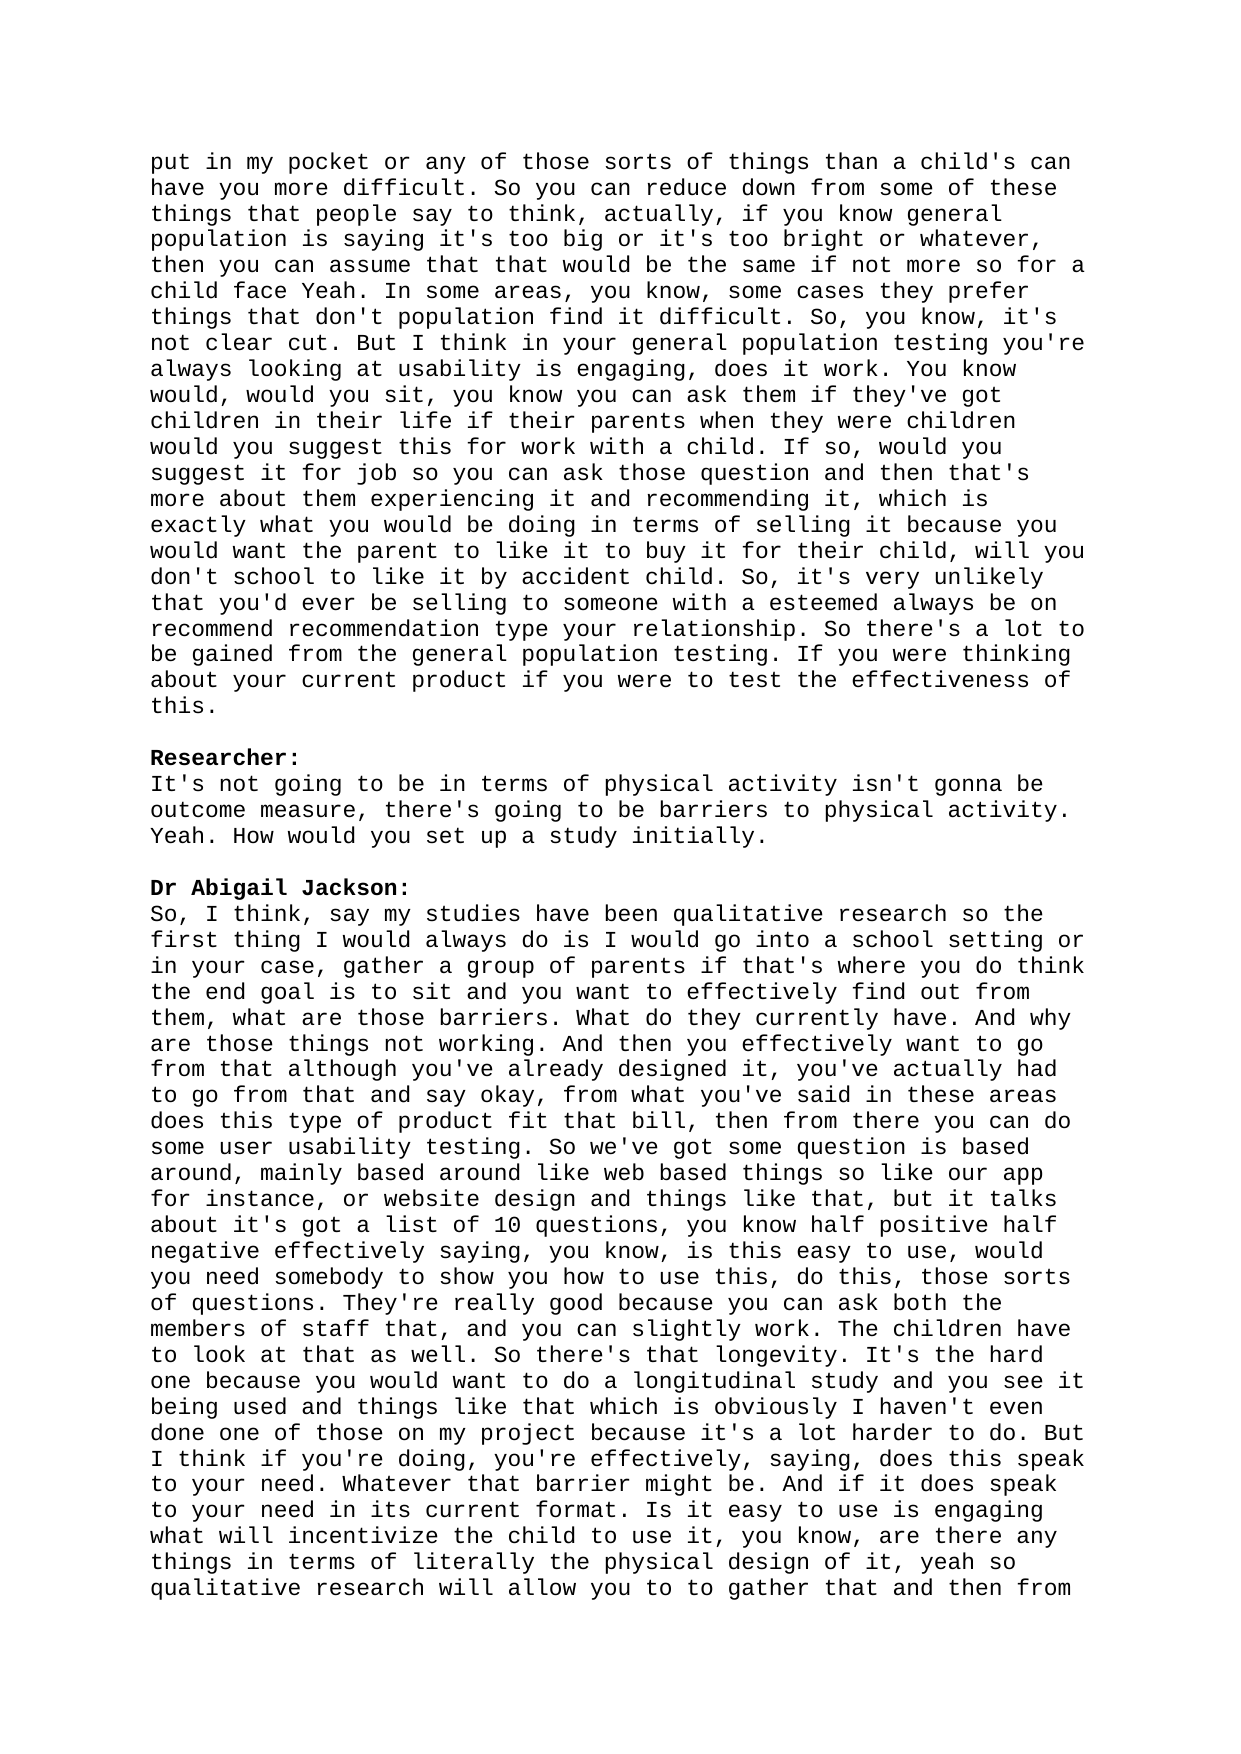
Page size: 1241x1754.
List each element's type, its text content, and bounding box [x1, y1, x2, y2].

text Researcher: [150, 747, 1090, 772]
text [150, 150, 1090, 721]
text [150, 902, 1090, 1602]
text Dr Abigail Jackson: [150, 876, 1090, 902]
text It's not going to be in terms of physical activity isn't gonna be outcome measure, there's going to be barriers to physical activity. Yeah. How would you set up a study initially. [150, 772, 1090, 850]
